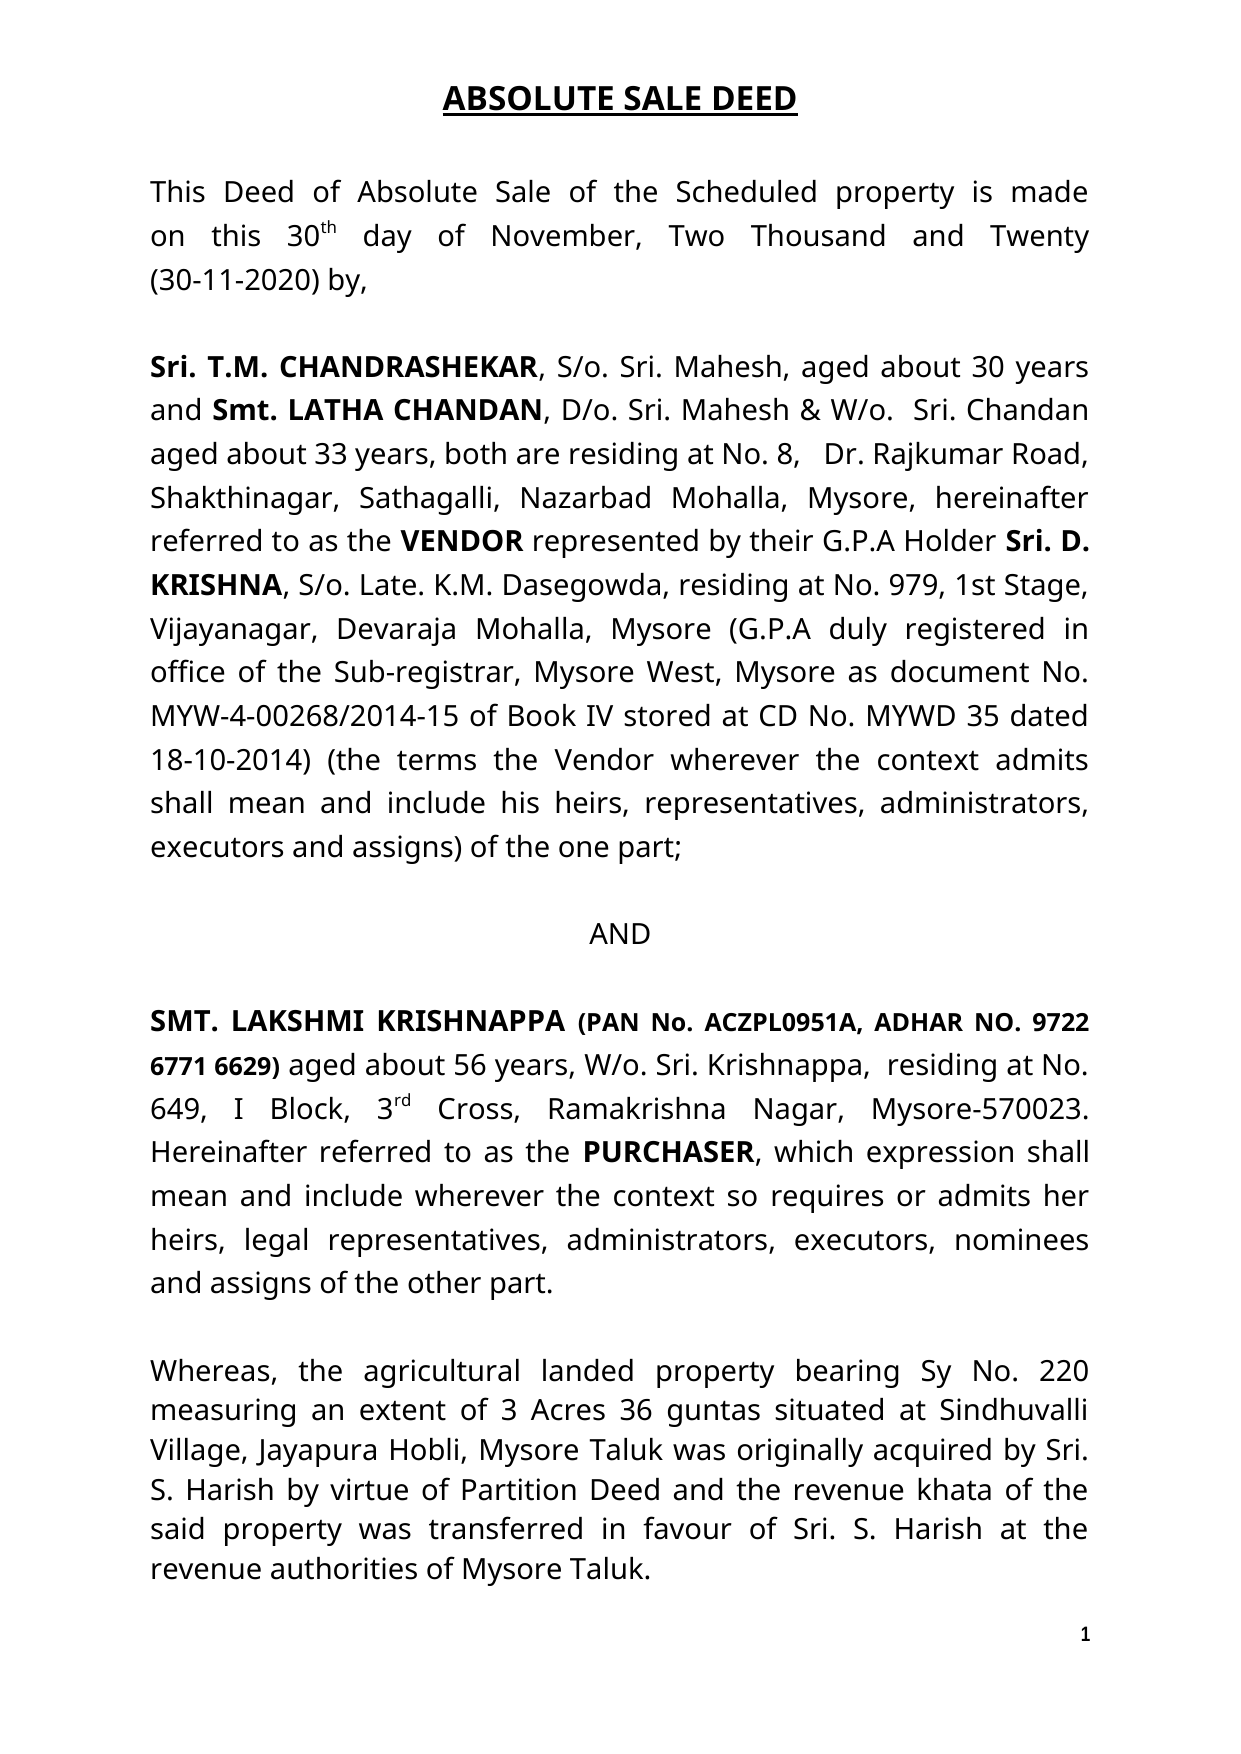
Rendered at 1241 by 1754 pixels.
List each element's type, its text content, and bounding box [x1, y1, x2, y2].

text Whereas, the agricultural landed property bearing Sy No. 220 measuring an extent of 3 Acres 36 guntas situated at Sindhuvalli Village, Jayapura Hobli, Mysore Taluk was originally acquired by Sri. S. Harish by virtue of Partition Deed and the revenue khata of the said property was transferred in favour of Sri. S. Harish at the revenue authorities of Mysore Taluk. [150, 1350, 1090, 1588]
text This Deed of Absolute Sale of the Scheduled property is made on this 30th day of November, Two Thousand and Twenty (30-11-2020) by, [150, 171, 1090, 298]
text AND [150, 913, 1090, 953]
text Sri. T.M. CHANDRASHEKAR, S/o. Sri. Mahesh, aged about 30 years and Smt. LATHA CHANDAN, D/o. Sri. Mahesh & W/o. Sri. Chandan aged about 33 years, both are residing at No. 8, Dr. Rajkumar Road, Shakthinagar, Sathagalli, Nazarbad Mohalla, Mysore, hereinafter referred to as the VENDOR represented by their G.P.A Holder Sri. D. KRISHNA, S/o. Late. K.M. Dasegowda, residing at No. 979, 1st Stage, Vijayanagar, Devaraja Mohalla, Mysore (G.P.A duly registered in office of the Sub-registrar, Mysore West, Mysore as document No. MYW-4-00268/2014-15 of Book IV stored at CD No. MYWD 35 dated 18-10-2014) (the terms the Vendor wherever the context admits shall mean and include his heirs, representatives, administrators, executors and assigns) of the one part; [150, 346, 1090, 866]
text SMT. LAKSHMI KRISHNAPPA (PAN No. ACZPL0951A, ADHAR NO. 9722 6771 6629) aged about 56 years, W/o. Sri. Krishnappa, residing at No. 649, I Block, 3rd Cross, Ramakrishna Nagar, Mysore-570023. Hereinafter referred to as the PURCHASER, which expression shall mean and include wherever the context so requires or admits her heirs, legal representatives, administrators, executors, nominees and assigns of the other part. [150, 1001, 1090, 1302]
title ABSOLUTE SALE DEED [150, 75, 1090, 120]
